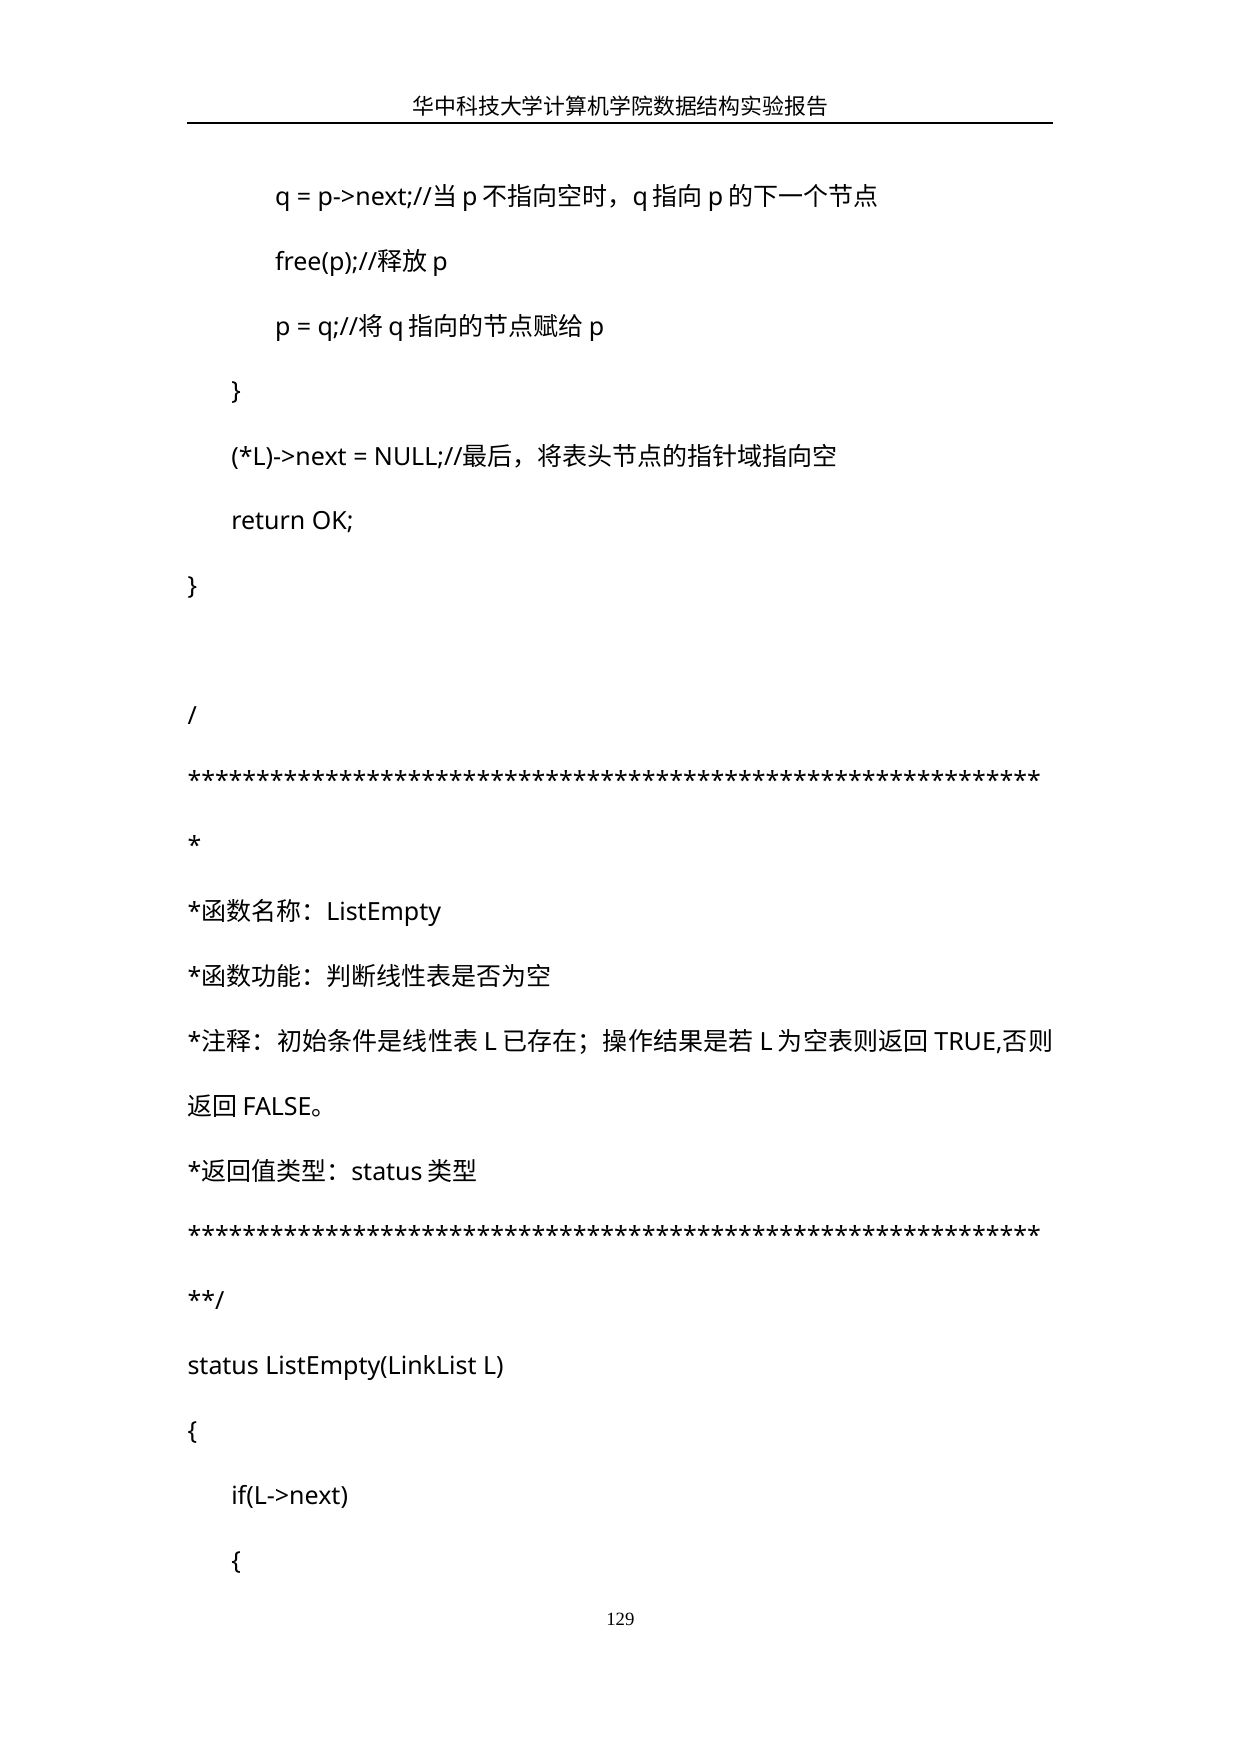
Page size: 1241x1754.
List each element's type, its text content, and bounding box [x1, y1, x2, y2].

text { [187, 1527, 1053, 1592]
text ****************************************************************/ [187, 1202, 1053, 1332]
text *函数功能：判断线性表是否为空 [187, 942, 1053, 1007]
text *返回值类型：status类型 [187, 1137, 1053, 1202]
text p = q;//将q指向的节点赋给p [187, 292, 1053, 357]
text return OK; [187, 487, 1053, 552]
text } [187, 552, 1053, 617]
text /*************************************************************** [187, 682, 1053, 877]
text (*L)->next = NULL;//最后，将表头节点的指针域指向空 [187, 422, 1053, 487]
text q = p->next;//当p不指向空时，q指向p的下一个节点 [187, 162, 1053, 227]
text free(p);//释放p [187, 227, 1053, 292]
text } [187, 357, 1053, 422]
text *函数名称：ListEmpty [187, 877, 1053, 942]
text *注释：初始条件是线性表L已存在；操作结果是若L为空表则返回TRUE,否则返回FALSE。 [187, 1007, 1053, 1137]
text status ListEmpty(LinkList L) [187, 1332, 1053, 1397]
text if(L->next) [187, 1462, 1053, 1527]
text { [187, 1397, 1053, 1462]
